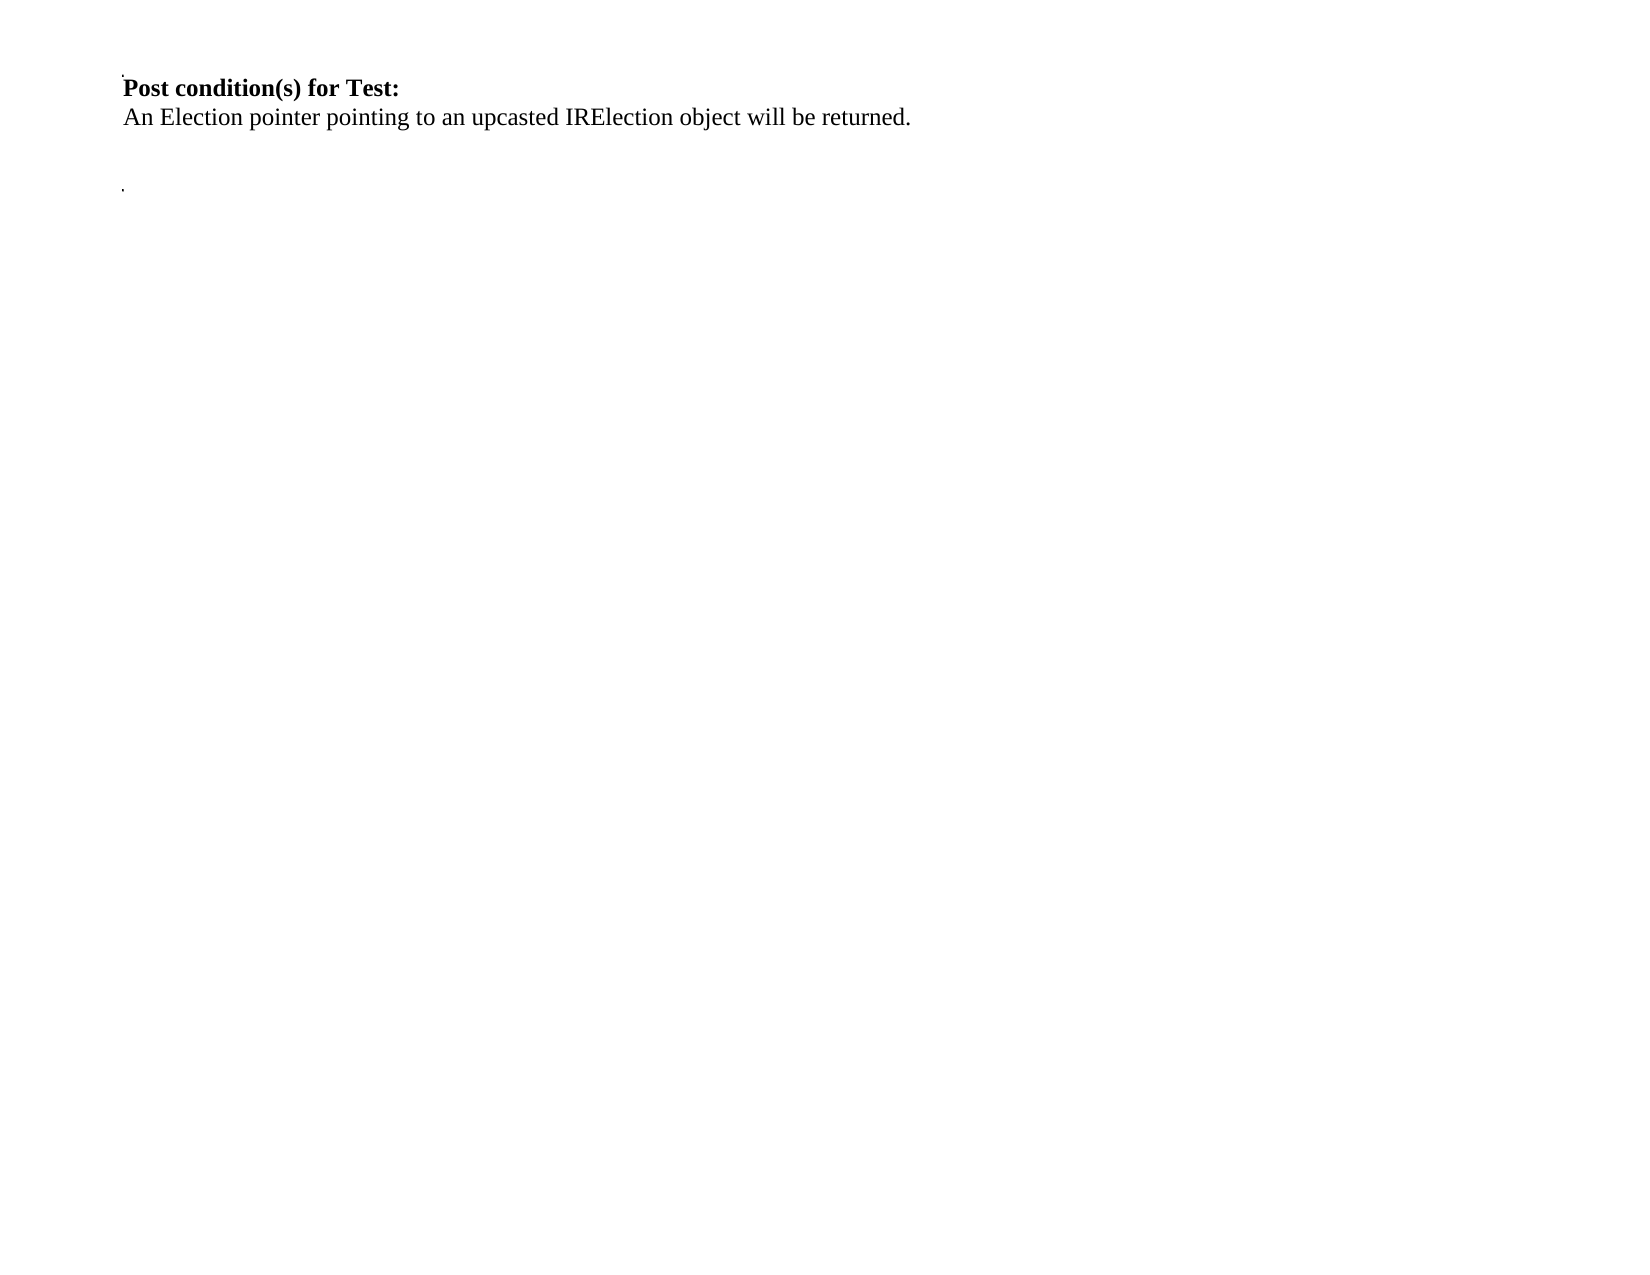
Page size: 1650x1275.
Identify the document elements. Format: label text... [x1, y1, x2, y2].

text Post condition(s) for Test: [123, 73, 1494, 102]
text An Election pointer pointing to an upcasted IRElection object will be returned. [123, 102, 1494, 130]
